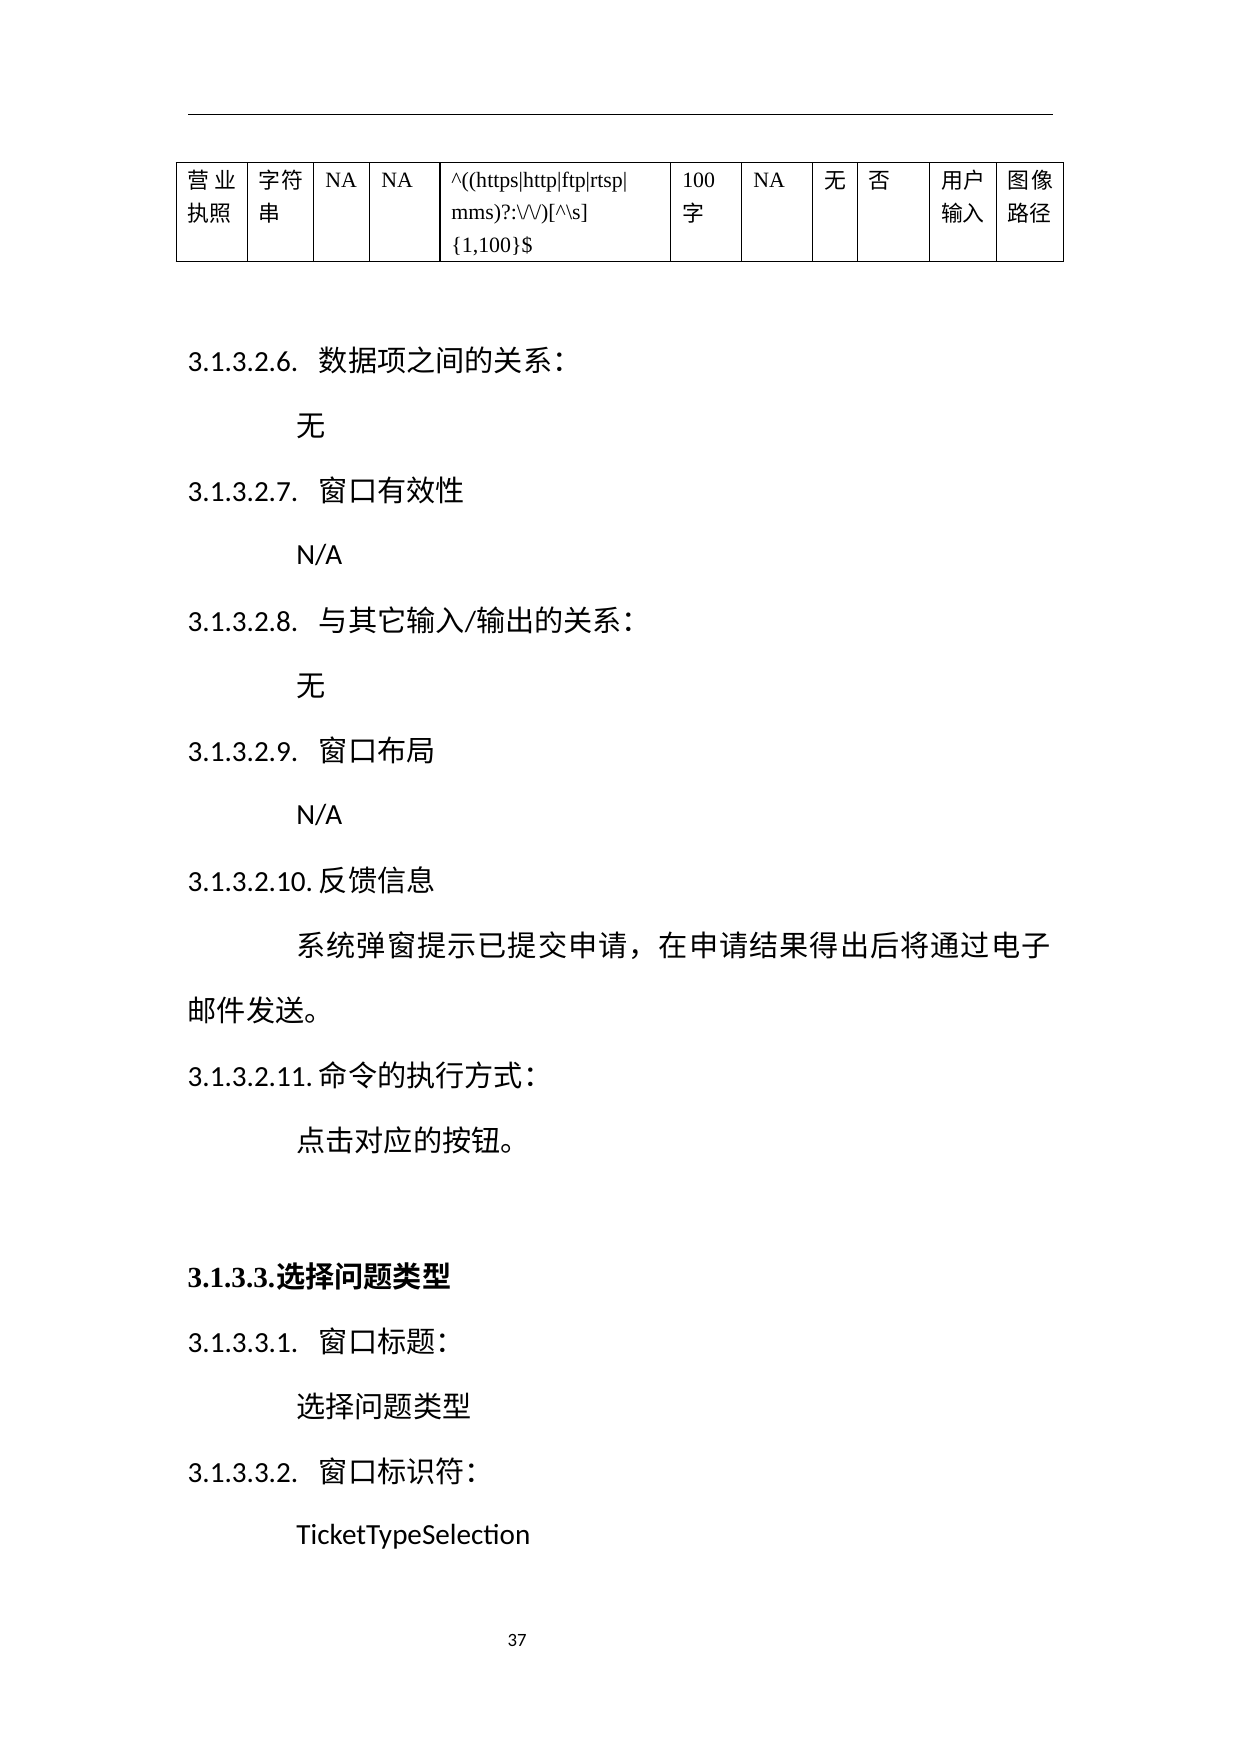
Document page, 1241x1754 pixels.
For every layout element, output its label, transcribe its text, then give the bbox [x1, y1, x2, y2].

table_cell 营业执照 [177, 163, 247, 261]
subtitle 命令的执行方式： [187, 1042, 1053, 1107]
text TicketTypeSelection [187, 1502, 1053, 1567]
subtitle 窗口布局 [187, 717, 1053, 782]
text 选择问题类型 [187, 1372, 1053, 1437]
subtitle 与其它输入/输出的关系： [187, 587, 1053, 652]
text 点击对应的按钮。 [187, 1107, 1053, 1172]
text 系统弹窗提示已提交申请，在申请结果得出后将通过电子邮件发送。 [187, 912, 1053, 1042]
table_cell 用户输入 [930, 163, 996, 261]
text N/A [187, 522, 1053, 587]
subtitle 窗口标识符： [187, 1437, 1053, 1502]
table_cell ^((https|http|ftp|rtsp|mms)?:\/\/)[^\s]{1,100}$ [441, 163, 670, 261]
table_cell 无 [813, 163, 857, 261]
subtitle 选择问题类型 [187, 1242, 1053, 1307]
table_cell NA [314, 163, 369, 261]
subtitle 数据项之间的关系： [187, 327, 1053, 392]
text 无 [187, 392, 1053, 457]
text N/A [187, 782, 1053, 847]
subtitle 窗口标题： [187, 1307, 1053, 1372]
table_cell 100字 [671, 163, 741, 261]
text 无 [187, 652, 1053, 717]
table_cell 图像路径 [997, 163, 1063, 261]
table_cell 否 [858, 163, 929, 261]
table_cell 字符串 [248, 163, 313, 261]
subtitle 窗口有效性 [187, 457, 1053, 522]
table_cell NA [370, 163, 439, 261]
subtitle 反馈信息 [187, 847, 1053, 912]
table_cell NA [742, 163, 812, 261]
